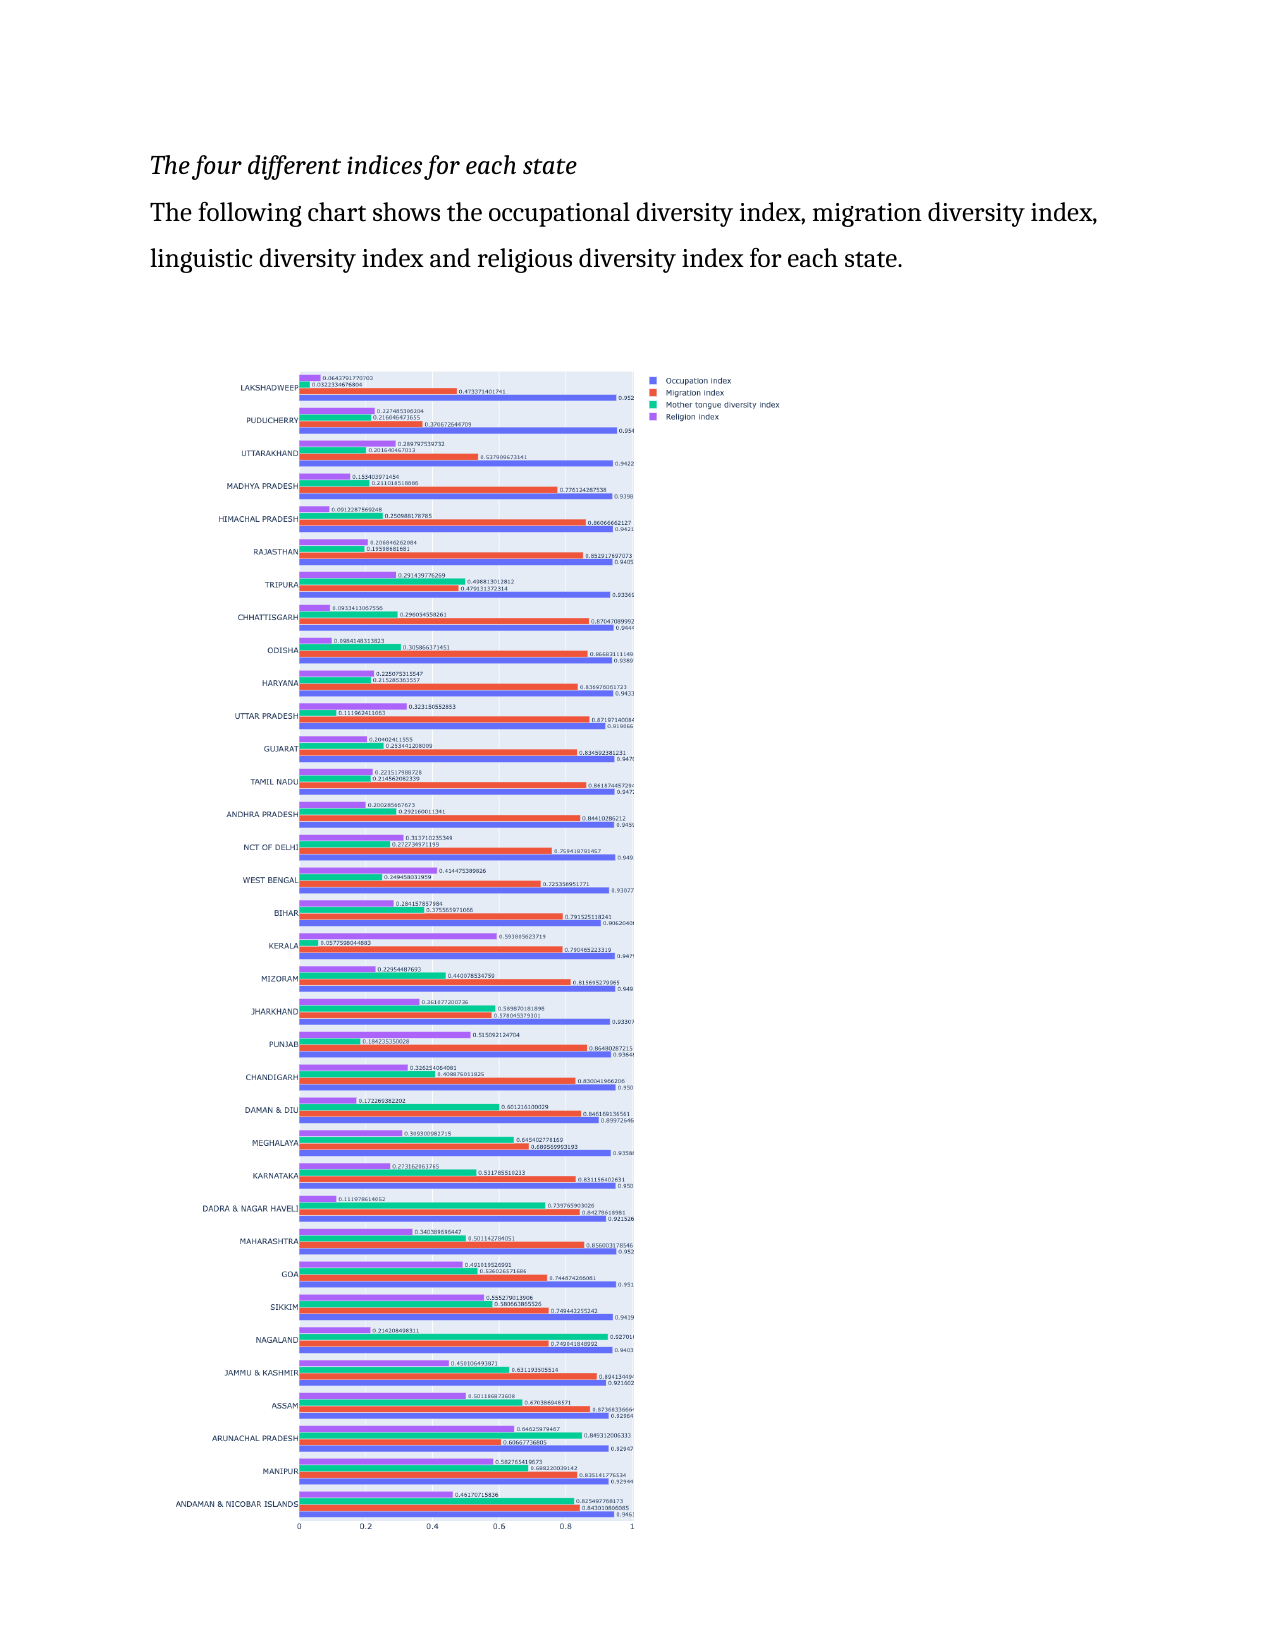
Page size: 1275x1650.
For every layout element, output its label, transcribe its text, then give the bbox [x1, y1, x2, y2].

picture [168, 308, 791, 1571]
text The four different indices for each state [150, 150, 1125, 181]
text The following chart shows the occupational diversity index, migration diversity index, linguistic diversity index and religious diversity index for each state. [150, 197, 1125, 274]
